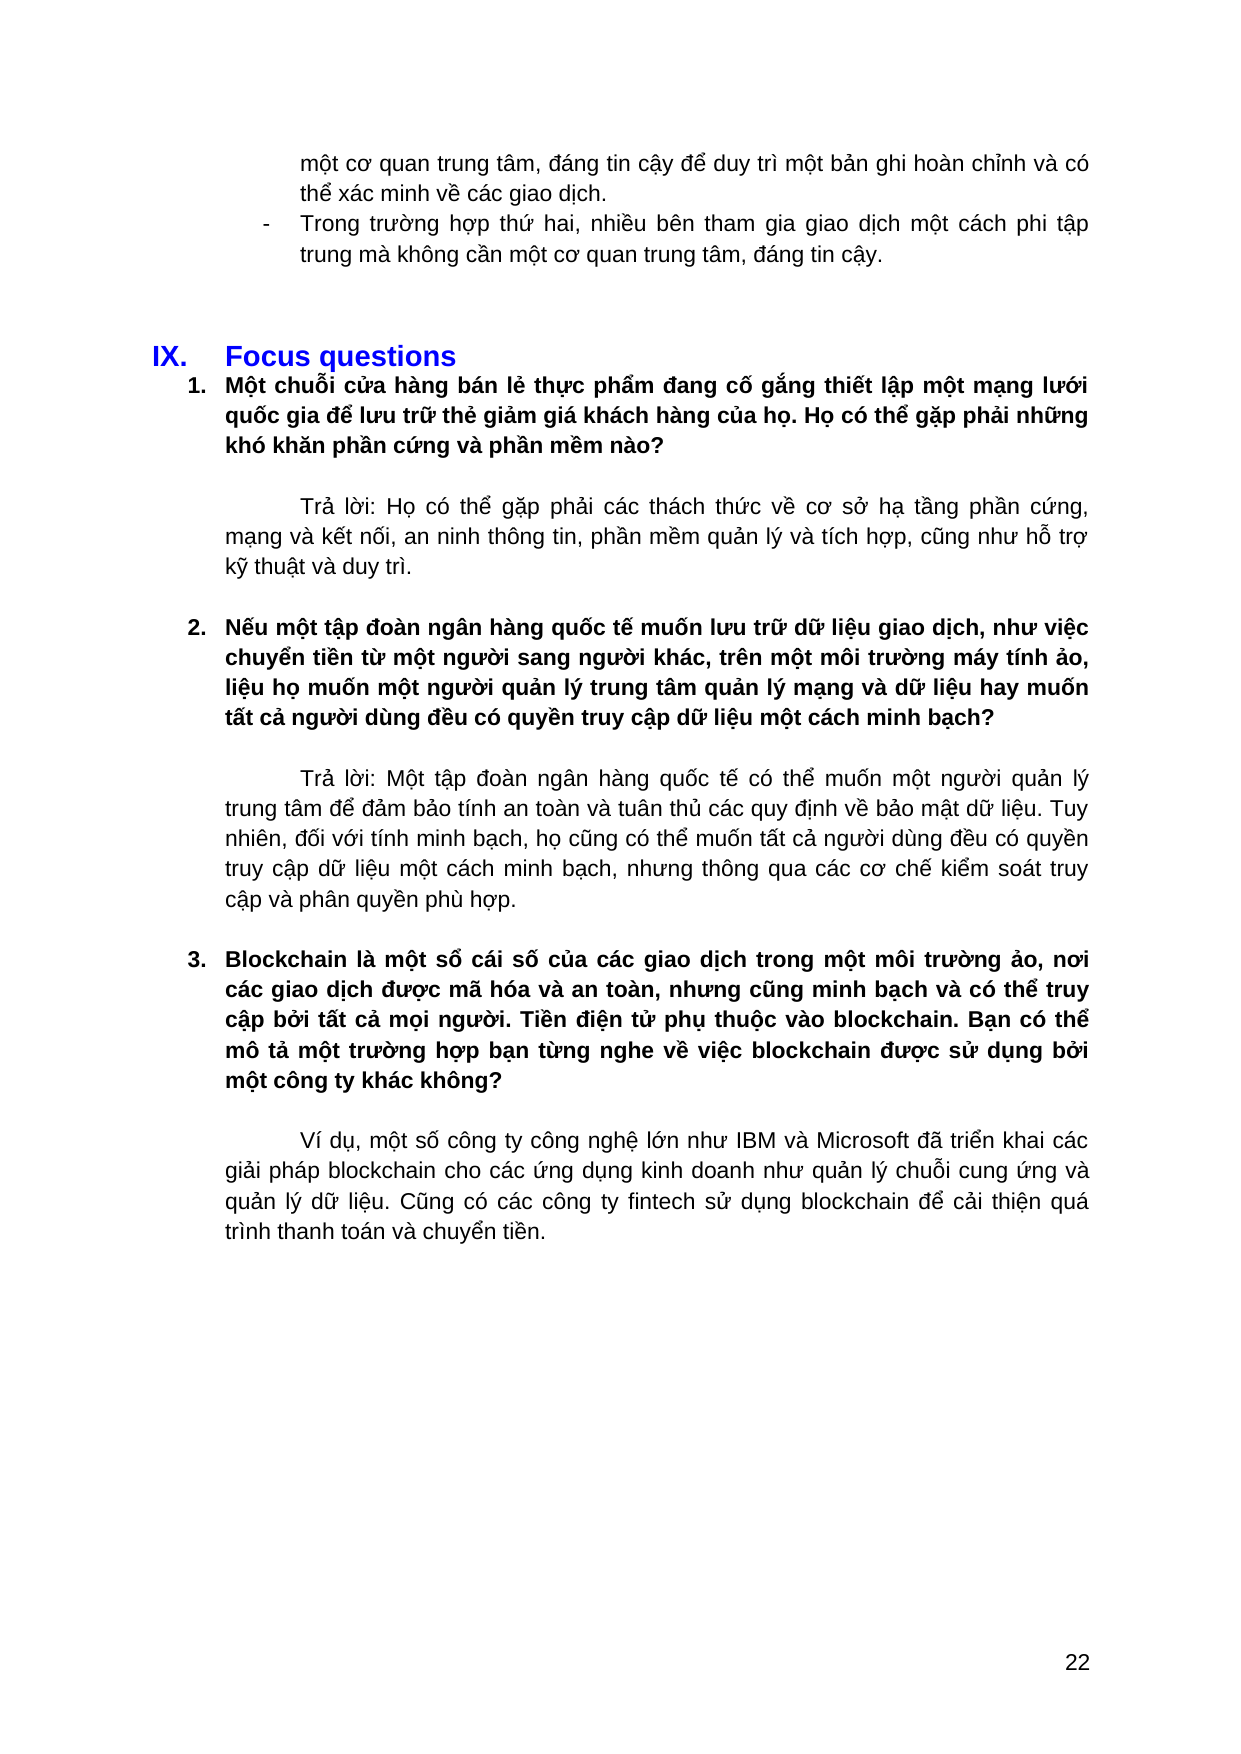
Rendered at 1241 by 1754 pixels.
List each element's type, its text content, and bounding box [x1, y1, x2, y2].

text Trả lời: Họ có thể gặp phải các thách thức về cơ sở hạ tầng phần cứng, mạng và kết nối, an ninh thông tin, phần mềm quản lý và tích hợp, cũng như hỗ trợ kỹ thuật và duy trì. [225, 493, 1090, 580]
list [262, 150, 1090, 207]
subtitle Focus questions [187, 338, 1090, 372]
list Nếu một tập đoàn ngân hàng quốc tế muốn lưu trữ dữ liệu giao dịch, như việc chuyển tiền từ một người sang người khác, trên một môi trường máy tính ảo, liệu họ muốn một người quản lý trung tâm quản lý mạng và dữ liệu hay muốn tất cả người dùng đều có quyền truy cập dữ liệu một cách minh bạch? [187, 614, 1090, 731]
text Ví dụ, một số công ty công nghệ lớn như IBM và Microsoft đã triển khai các giải pháp blockchain cho các ứng dụng kinh doanh như quản lý chuỗi cung ứng và quản lý dữ liệu. Cũng có các công ty fintech sử dụng blockchain để cải thiện quá trình thanh toán và chuyển tiền. [225, 1127, 1090, 1244]
text Trả lời: Một tập đoàn ngân hàng quốc tế có thể muốn một người quản lý trung tâm để đảm bảo tính an toàn và tuân thủ các quy định về bảo mật dữ liệu. Tuy nhiên, đối với tính minh bạch, họ cũng có thể muốn tất cả người dùng đều có quyền truy cập dữ liệu một cách minh bạch, nhưng thông qua các cơ chế kiểm soát truy cập và phân quyền phù hợp. [225, 765, 1090, 912]
list Một chuỗi cửa hàng bán lẻ thực phẩm đang cố gắng thiết lập một mạng lưới quốc gia để lưu trữ thẻ giảm giá khách hàng của họ. Họ có thể gặp phải những khó khăn phần cứng và phần mềm nào? [187, 372, 1090, 459]
list Blockchain là một sổ cái số của các giao dịch trong một môi trường ảo, nơi các giao dịch được mã hóa và an toàn, nhưng cũng minh bạch và có thể truy cập bởi tất cả mọi người. Tiền điện tử phụ thuộc vào blockchain. Bạn có thể mô tả một trường hợp bạn từng nghe về việc blockchain được sử dụng bởi một công ty khác không? [187, 946, 1090, 1093]
list Trong trường hợp thứ hai, nhiều bên tham gia giao dịch một cách phi tập trung mà không cần một cơ quan trung tâm, đáng tin cậy. [262, 210, 1090, 267]
